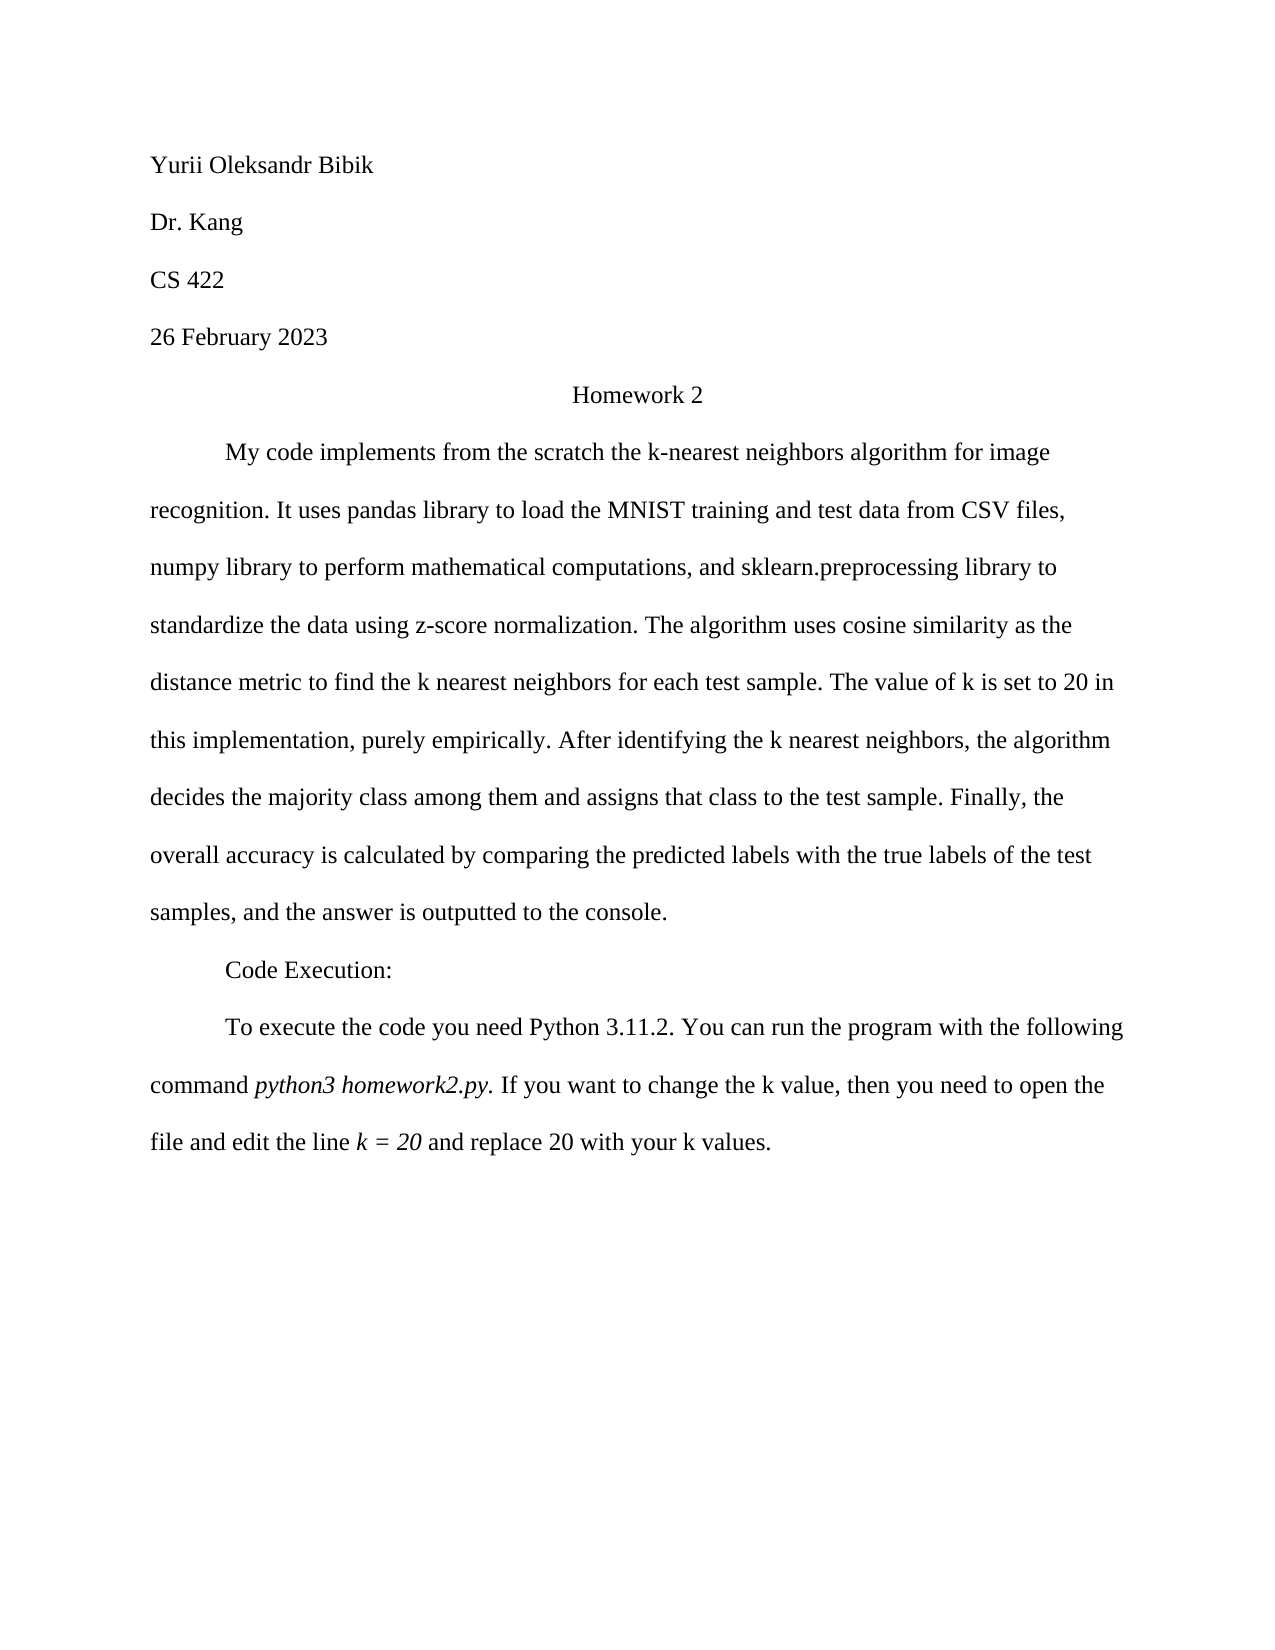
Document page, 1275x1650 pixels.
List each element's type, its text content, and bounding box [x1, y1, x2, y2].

text 26 February 2023 [150, 322, 1125, 351]
text Dr. Kang [150, 207, 1125, 236]
text CS 422 [150, 265, 1125, 294]
text Code Execution: [150, 955, 1125, 984]
text To execute the code you need Python 3.11.2. You can run the program with the following command python3 homework2.py. If you want to change the k value, then you need to open the file and edit the line k = 20 and replace 20 with your k values. [150, 1012, 1125, 1156]
text My code implements from the scratch the k-nearest neighbors algorithm for image recognition. It uses pandas library to load the MNIST training and test data from CSV files, numpy library to perform mathematical computations, and sklearn.preprocessing library to standardize the data using z-score normalization. The algorithm uses cosine similarity as the distance metric to find the k nearest neighbors for each test sample. The value of k is set to 20 in this implementation, purely empirically. After identifying the k nearest neighbors, the algorithm decides the majority class among them and assigns that class to the test sample. Finally, the overall accuracy is calculated by comparing the predicted labels with the true labels of the test samples, and the answer is outputted to the console. [150, 437, 1125, 926]
text Homework 2 [150, 380, 1125, 409]
text Yurii Oleksandr Bibik [150, 150, 1125, 179]
